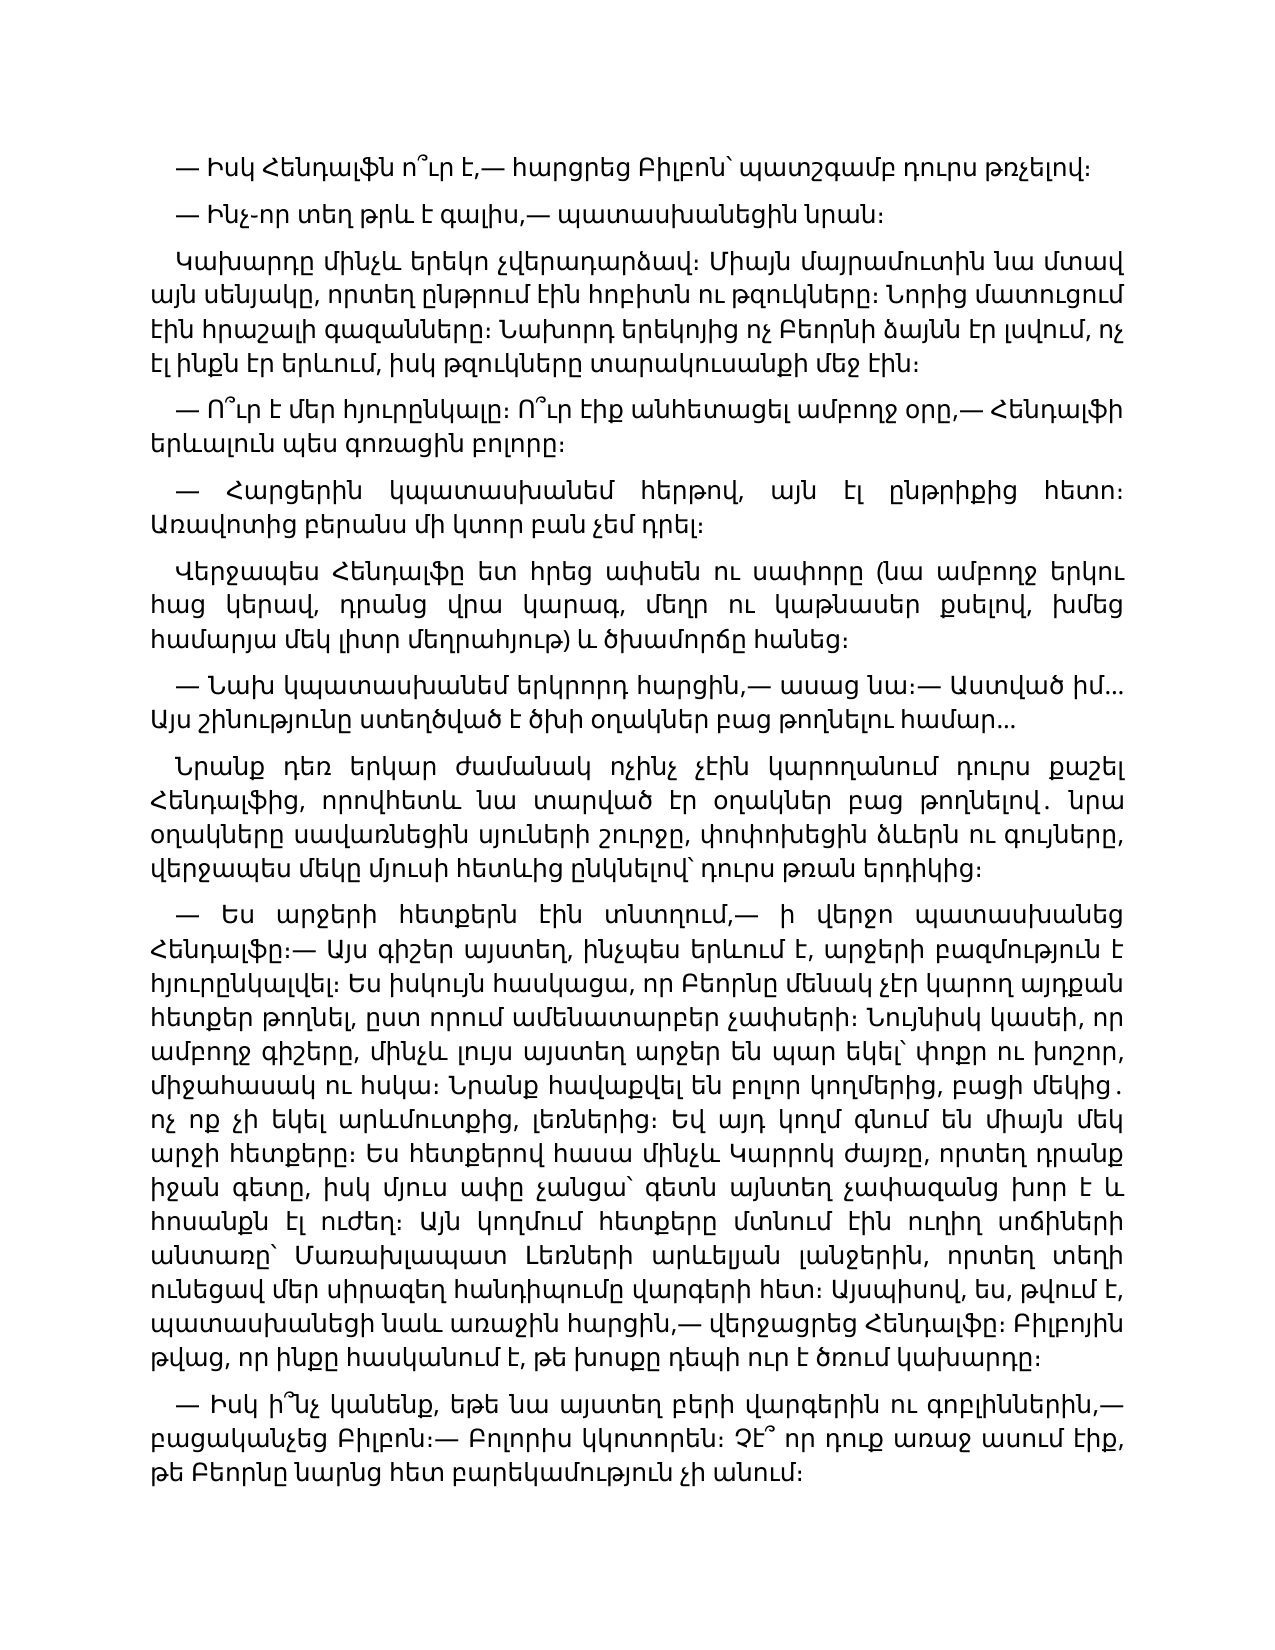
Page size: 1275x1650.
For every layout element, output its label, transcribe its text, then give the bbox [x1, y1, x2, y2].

text ― Իսկ Հենդալֆն ո՞ւր է,― հարցրեց Բիլբոն՝ պատշգամբ դուրս թռչելով։ [150, 150, 1125, 184]
text ― Նախ կպատասխանեմ երկրորդ հարցին,― ասաց նա։― Աստված իմ… Այս շինությունը ստեղծված է ծխի օղակներ բաց թողնելու համար… [150, 668, 1125, 736]
text ― Իսկ ի՞նչ կանենք, եթե նա այստեղ բերի վարգերին ու գոբլիններին,― բացականչեց Բիլբոն։― Բոլորիս կկոտորեն։ Չէ՞ որ դուք առաջ ասում էիք, թե Բեորնը նարնց հետ բարեկամություն չի անում։ [150, 1387, 1125, 1489]
text Վերջապես Հենդալֆը ետ հրեց ափսեն ու սափորը (նա ամբողջ երկու հաց կերավ, դրանց վրա կարագ, մեղր ու կաթնասեր քսելով, խմեց համարյա մեկ լիտր մեղրահյութ) և ծխամորճը հանեց։ [150, 553, 1125, 655]
text Կախարդը մինչև երեկո չվերադարձավ։ Միայն մայրամուտին նա մտավ այն սենյակը, որտեղ ընթրում էին հոբիտն ու թզուկները։ Նորից մատուցում էին հրաշալի գազանները։ Նախորդ երեկոյից ոչ Բեորնի ձայնն էր լսվում, ոչ էլ ինքն էր երևում, իսկ թզուկները տարակուսանքի մեջ էին։ [150, 243, 1125, 379]
text ― Ո՞ւր է մեր հյուրընկալը։ Ո՞ւր էիք անհետացել ամբողջ օրը,― Հենդալֆի երևալուն պես գոռացին բոլորը։ [150, 392, 1125, 460]
text ― Ինչ֊որ տեղ թրև է գալիս,― պատասխանեցին նրան։ [150, 197, 1125, 231]
text ― Ես արջերի հետքերն էին տնտղում,― ի վերջո պատասխանեց Հենդալֆը։― Այս գիշեր այստեղ, ինչպես երևում է, արջերի բազմություն է հյուրընկալվել։ Ես իսկույն հասկացա, որ Բեորնը մենակ չէր կարող այդքան հետքեր թողնել, ըստ որում ամենատարբեր չափսերի։ Նույնիսկ կասեի, որ ամբողջ գիշերը, մինչև լույս այստեղ արջեր են պար եկել՝ փոքր ու խոշոր, միջահասակ ու հսկա։ Նրանք հավաքվել են բոլոր կողմերից, բացի մեկից․ ոչ ոք չի եկել արևմուտքից, լեռներից։ Եվ այդ կողմ գնում են միայն մեկ արջի հետքերը։ Ես հետքերով հասա մինչև Կարրոկ ժայռը, որտեղ դրանք իջան գետը, իսկ մյուս ափը չանցա՝ գետն այնտեղ չափազանց խոր է և հոսանքն էլ ուժեղ։ Այն կողմում հետքերը մտնում էին ուղիղ սոճիների անտառը՝ Մառախլապատ Լեռների արևելյան լանջերին, որտեղ տեղի ունեցավ մեր սիրազեղ հանդիպումը վարգերի հետ։ Այսպիսով, ես, թվում է, պատասխանեցի նաև առաջին հարցին,― վերջացրեց Հենդալֆը։ Բիլբոյին թվաց, որ ինքը հասկանում է, թե խոսքը դեպի ուր է ծռում կախարդը։ [150, 897, 1125, 1374]
text Նրանք դեռ երկար ժամանակ ոչինչ չէին կարողանում դուրս քաշել Հենդալֆից, որովհետև նա տարված էր օղակներ բաց թողնելով․ նրա օղակները սավառնեցին սյուների շուրջը, փոփոխեցին ձևերն ու գույները, վերջապես մեկը մյուսի հետևից ընկնելով՝ դուրս թռան երդիկից։ [150, 748, 1125, 885]
text ― Հարցերին կպատասխանեմ հերթով, այն էլ ընթրիքից հետո։ Առավոտից բերանս մի կտոր բան չեմ դրել։ [150, 472, 1125, 541]
